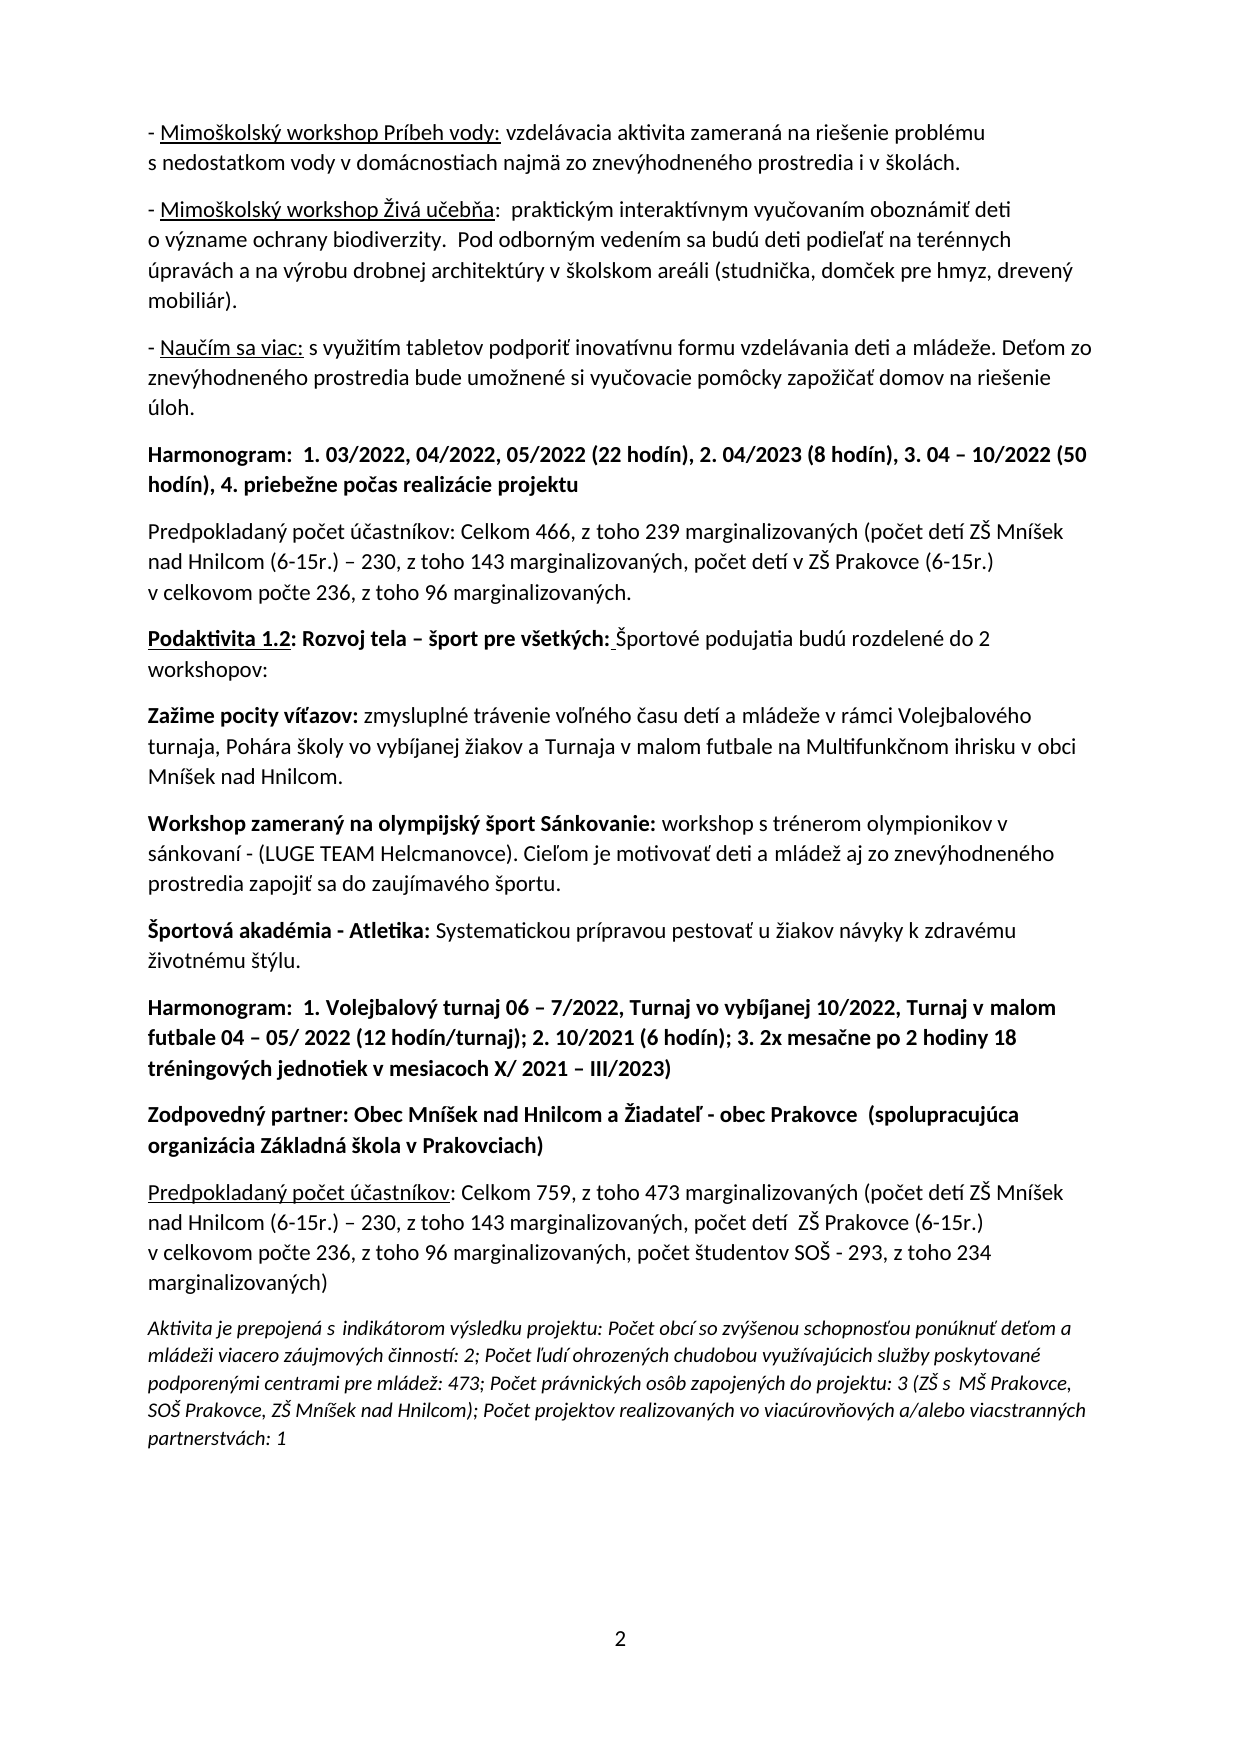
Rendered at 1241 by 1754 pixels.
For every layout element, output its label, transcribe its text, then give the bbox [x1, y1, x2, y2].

text Športová akadémia - Atletika: Systematickou prípravou pestovať u žiakov návyky k zdravému životnému štýlu. [148, 916, 1093, 974]
text - Mimoškolský workshop Príbeh vody: vzdelávacia aktivita zameraná na riešenie problému s nedostatkom vody v domácnostiach najmä zo znevýhodneného prostredia i v školách. [148, 118, 1093, 176]
text Workshop zameraný na olympijský šport Sánkovanie: workshop s trénerom olympionikov v sánkovaní - (LUGE TEAM Helcmanovce). Cieľom je motivovať deti a mládež aj zo znevýhodneného prostredia zapojiť sa do zaujímavého športu. [148, 809, 1093, 897]
text Zodpovedný partner: Obec Mníšek nad Hnilcom a Žiadateľ - obec Prakovce (spolupracujúca organizácia Základná škola v Prakovciach) [148, 1101, 1093, 1159]
text Harmonogram: 1. 03/2022, 04/2022, 05/2022 (22 hodín), 2. 04/2023 (8 hodín), 3. 04 – 10/2022 (50 hodín), 4. priebežne počas realizácie projektu [148, 440, 1093, 498]
text - Naučím sa viac: s využitím tabletov podporiť inovatívnu formu vzdelávania deti a mládeže. Deťom zo znevýhodneného prostredia bude umožnené si vyučovacie pomôcky zapožičať domov na riešenie úloh. [148, 333, 1093, 421]
text Zažime pocity víťazov: zmysluplné trávenie voľného času detí a mládeže v rámci Volejbalového turnaja, Pohára školy vo vybíjanej žiakov a Turnaja v malom futbale na Multifunkčnom ihrisku v obci Mníšek nad Hnilcom. [148, 702, 1093, 790]
text Predpokladaný počet účastníkov: Celkom 759, z toho 473 marginalizovaných (počet detí ZŠ Mníšek nad Hnilcom (6-15r.) – 230, z toho 143 marginalizovaných, počet detí ZŠ Prakovce (6-15r.) v celkovom počte 236, z toho 96 marginalizovaných, počet študentov SOŠ - 293, z toho 234 marginalizovaných) [148, 1178, 1093, 1296]
text Aktivita je prepojená s indikátorom výsledku projektu: Počet obcí so zvýšenou schopnosťou ponúknuť deťom a mládeži viacero záujmových činností: 2; Počet ľudí ohrozených chudobou využívajúcich služby poskytované podporenými centrami pre mládež: 473; Počet právnických osôb zapojených do projektu: 3 (ZŠ s MŠ Prakovce, SOŠ Prakovce, ZŠ Mníšek nad Hnilcom); Počet projektov realizovaných vo viacúrovňových a/alebo viacstranných partnerstvách: 1 [148, 1315, 1093, 1450]
text Harmonogram: 1. Volejbalový turnaj 06 – 7/2022, Turnaj vo vybíjanej 10/2022, Turnaj v malom futbale 04 – 05/ 2022 (12 hodín/turnaj); 2. 10/2021 (6 hodín); 3. 2x mesačne po 2 hodiny 18 tréningových jednotiek v mesiacoch X/ 2021 – III/2023) [148, 993, 1093, 1082]
text Predpokladaný počet účastníkov: Celkom 466, z toho 239 marginalizovaných (počet detí ZŠ Mníšek nad Hnilcom (6-15r.) – 230, z toho 143 marginalizovaných, počet detí v ZŠ Prakovce (6-15r.) v celkovom počte 236, z toho 96 marginalizovaných. [148, 517, 1093, 606]
text - Mimoškolský workshop Živá učebňa: praktickým interaktívnym vyučovaním oboznámiť deti o význame ochrany biodiverzity. Pod odborným vedením sa budú deti podieľať na terénnych úpravách a na výrobu drobnej architektúry v školskom areáli (studnička, domček pre hmyz, drevený mobiliár). [148, 195, 1093, 314]
text Podaktivita 1.2: Rozvoj tela – šport pre všetkých: Športové podujatia budú rozdelené do 2 workshopov: [148, 624, 1093, 683]
